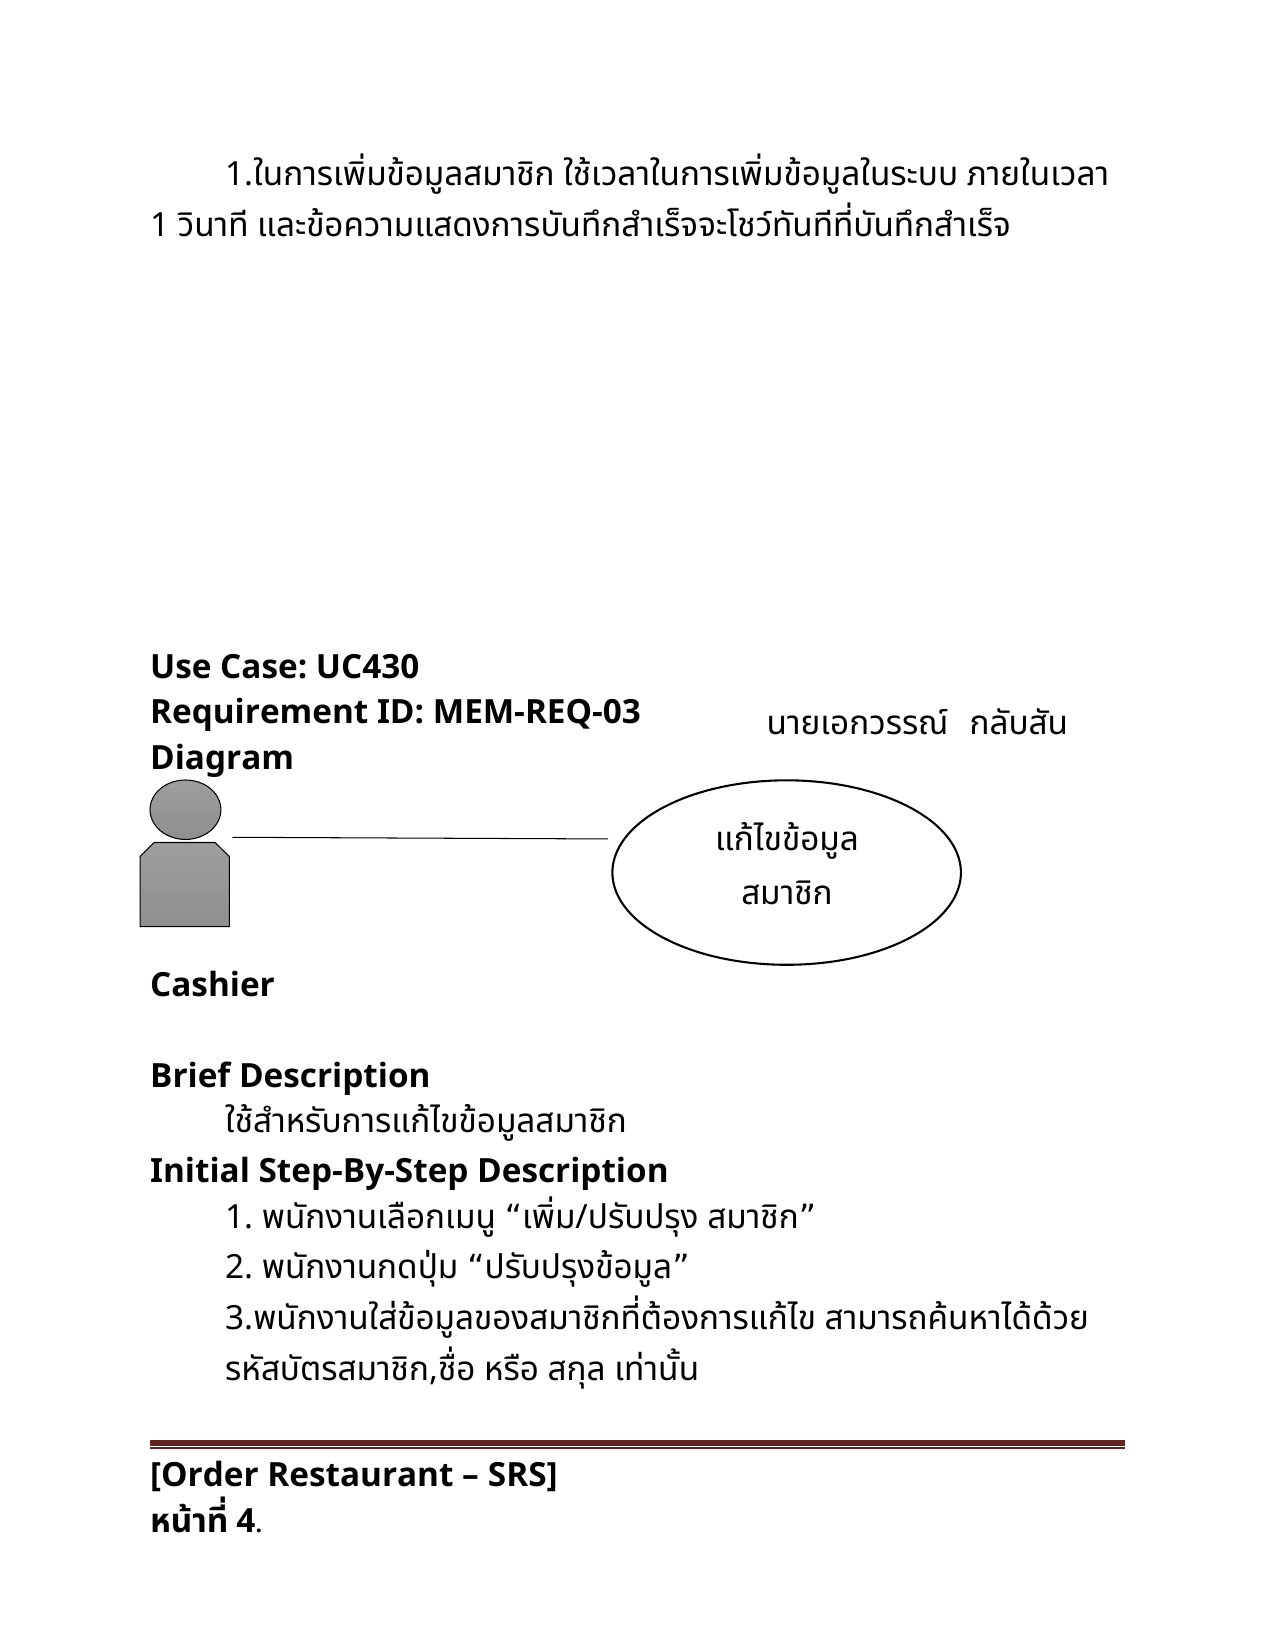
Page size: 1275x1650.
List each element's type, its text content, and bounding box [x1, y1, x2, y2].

text Use Case: UC430 [150, 643, 1125, 688]
text Requirement ID: MEM-REQ-03 [150, 688, 1125, 733]
text 1. พนักงานเลือกเมนู “เพิ่ม/ปรับปรุง สมาชิก” [225, 1193, 1125, 1243]
text Cashier [150, 961, 1125, 1006]
text Initial Step-By-Step Description [150, 1147, 1125, 1193]
text 3.พนักงานใส่ข้อมูลของสมาชิกที่ต้องการแก้ไข สามารถค้นหาได้ด้วย รหัสบัตรสมาชิก,ชื่อ หรือ สกุล เท่านั้น [225, 1294, 1125, 1395]
text 2. พนักงานกดปุ่ม “ปรับปรุงข้อมูล” [225, 1243, 1125, 1294]
text Diagram [150, 733, 1125, 779]
text Brief Description [150, 1051, 1125, 1097]
text 1.ในการเพิ่มข้อมูลสมาชิก ใช้เวลาในการเพิ่มข้อมูลในระบบ ภายในเวลา 1 วินาที และข้อความแสดงการบันทึกสำเร็จจะโชว์ทันทีที่บันทึกสำเร็จ [150, 150, 1125, 251]
text ใช้สำหรับการแก้ไขข้อมูลสมาชิก [150, 1097, 1125, 1147]
